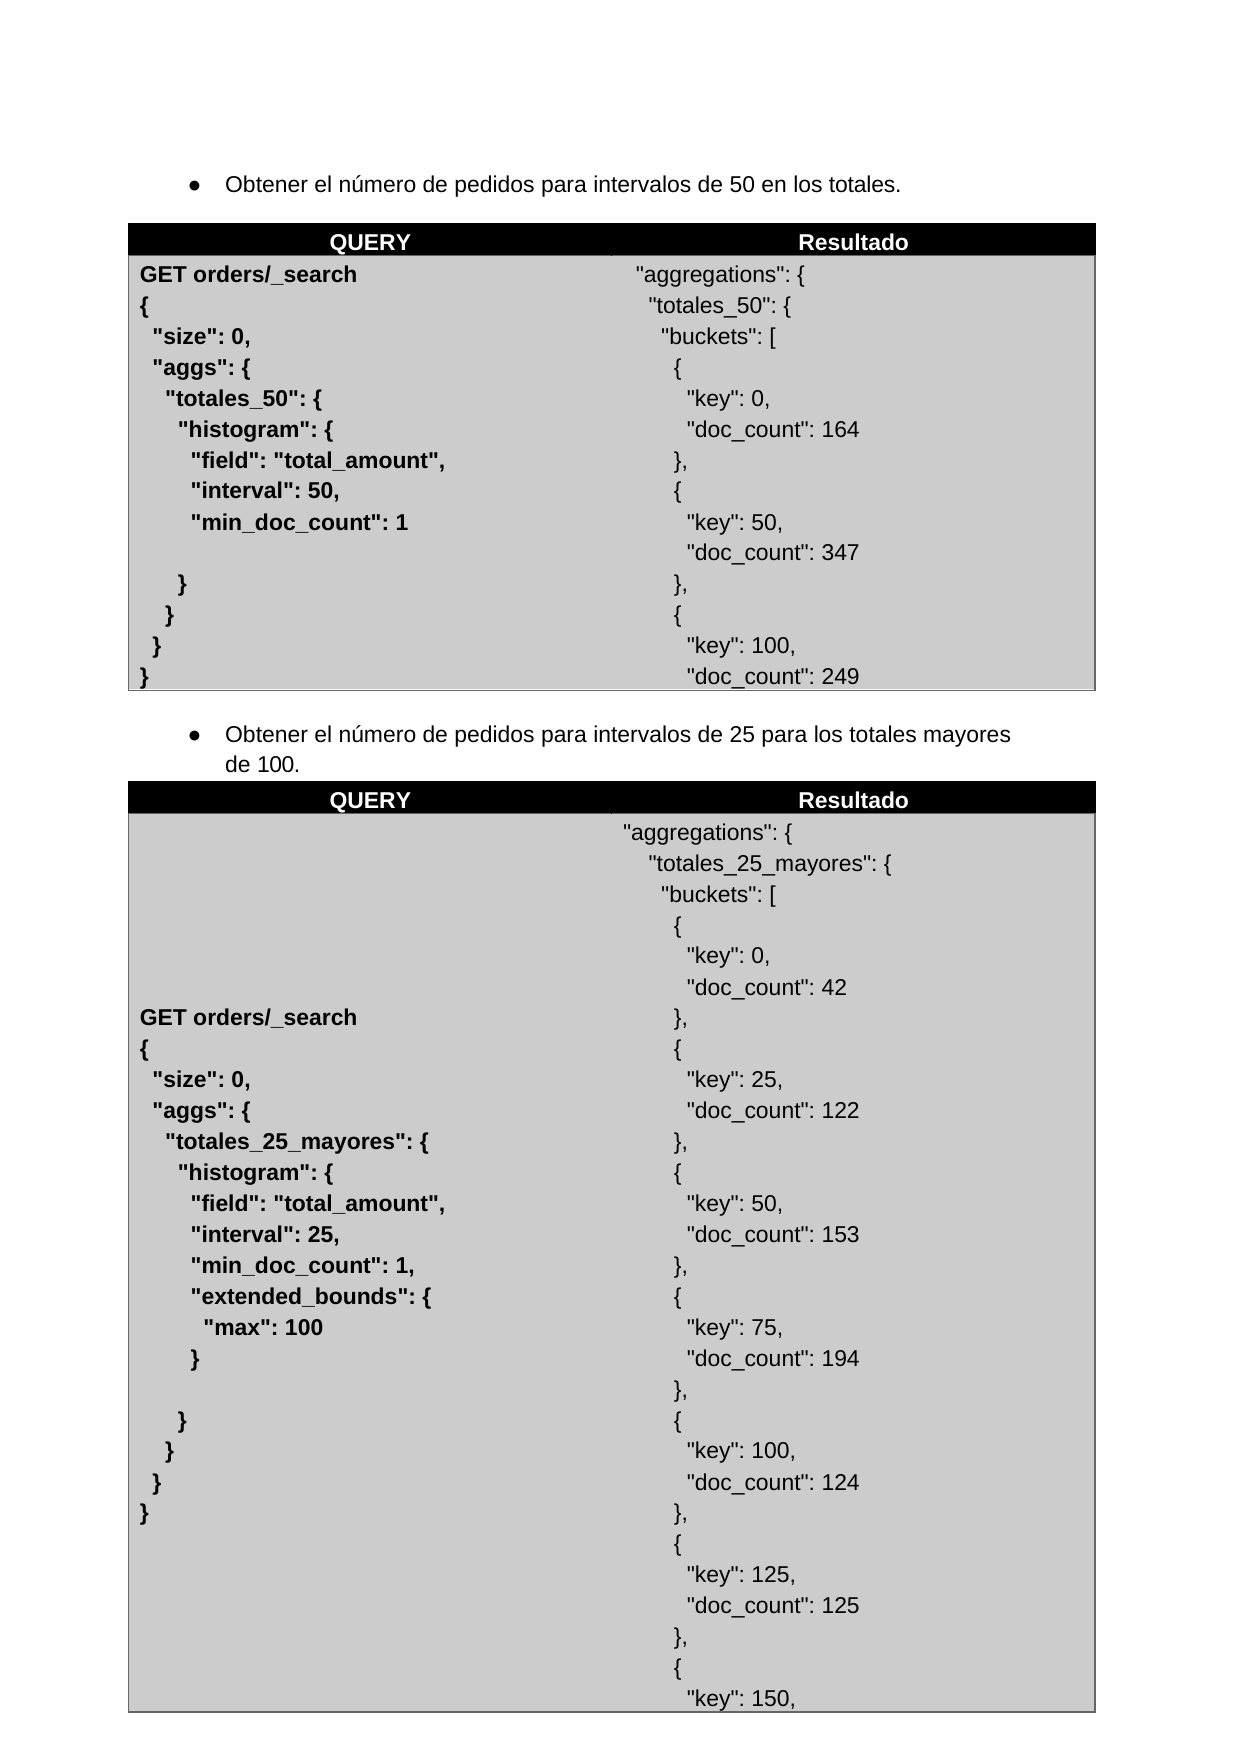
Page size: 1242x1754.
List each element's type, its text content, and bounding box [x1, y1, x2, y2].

table_cell "aggregations": { "totales_50": { "buckets": [ { "key": 0, "doc_count": 164 }, { "key": 50, "doc_count": 347 }, { "key": 100, "doc_count": 249 [612, 256, 1094, 689]
table_header QUERY [129, 224, 611, 255]
list Obtener el número de pedidos para intervalos de 50 en los totales. [187, 171, 1092, 197]
table_cell GET orders/_search { "size": 0, "aggs": { "totales_25_mayores": { "histogram": { "field": "total_amount", "interval": 25, "min_doc_count": 1, "extended_bounds": { "max": 100 } } } } } [129, 814, 612, 1711]
table_cell "aggregations": { "totales_25_mayores": { "buckets": [ { "key": 0, "doc_count": 42 }, { "key": 25, "doc_count": 122 }, { "key": 50, "doc_count": 153 }, { "key": 75, "doc_count": 194 }, { "key": 100, "doc_count": 124 }, { "key": 125, "doc_count": 125 }, { "key": 150, [612, 814, 1094, 1711]
list Obtener el número de pedidos para intervalos de 25 para los totales mayores de 100. [187, 721, 1042, 777]
table_header Resultado [612, 224, 1094, 255]
table_header Resultado [612, 782, 1094, 813]
table_cell GET orders/_search { "size": 0, "aggs": { "totales_50": { "histogram": { "field": "total_amount", "interval": 50, "min_doc_count": 1 } } } } [129, 256, 612, 689]
table_header QUERY [129, 782, 611, 813]
